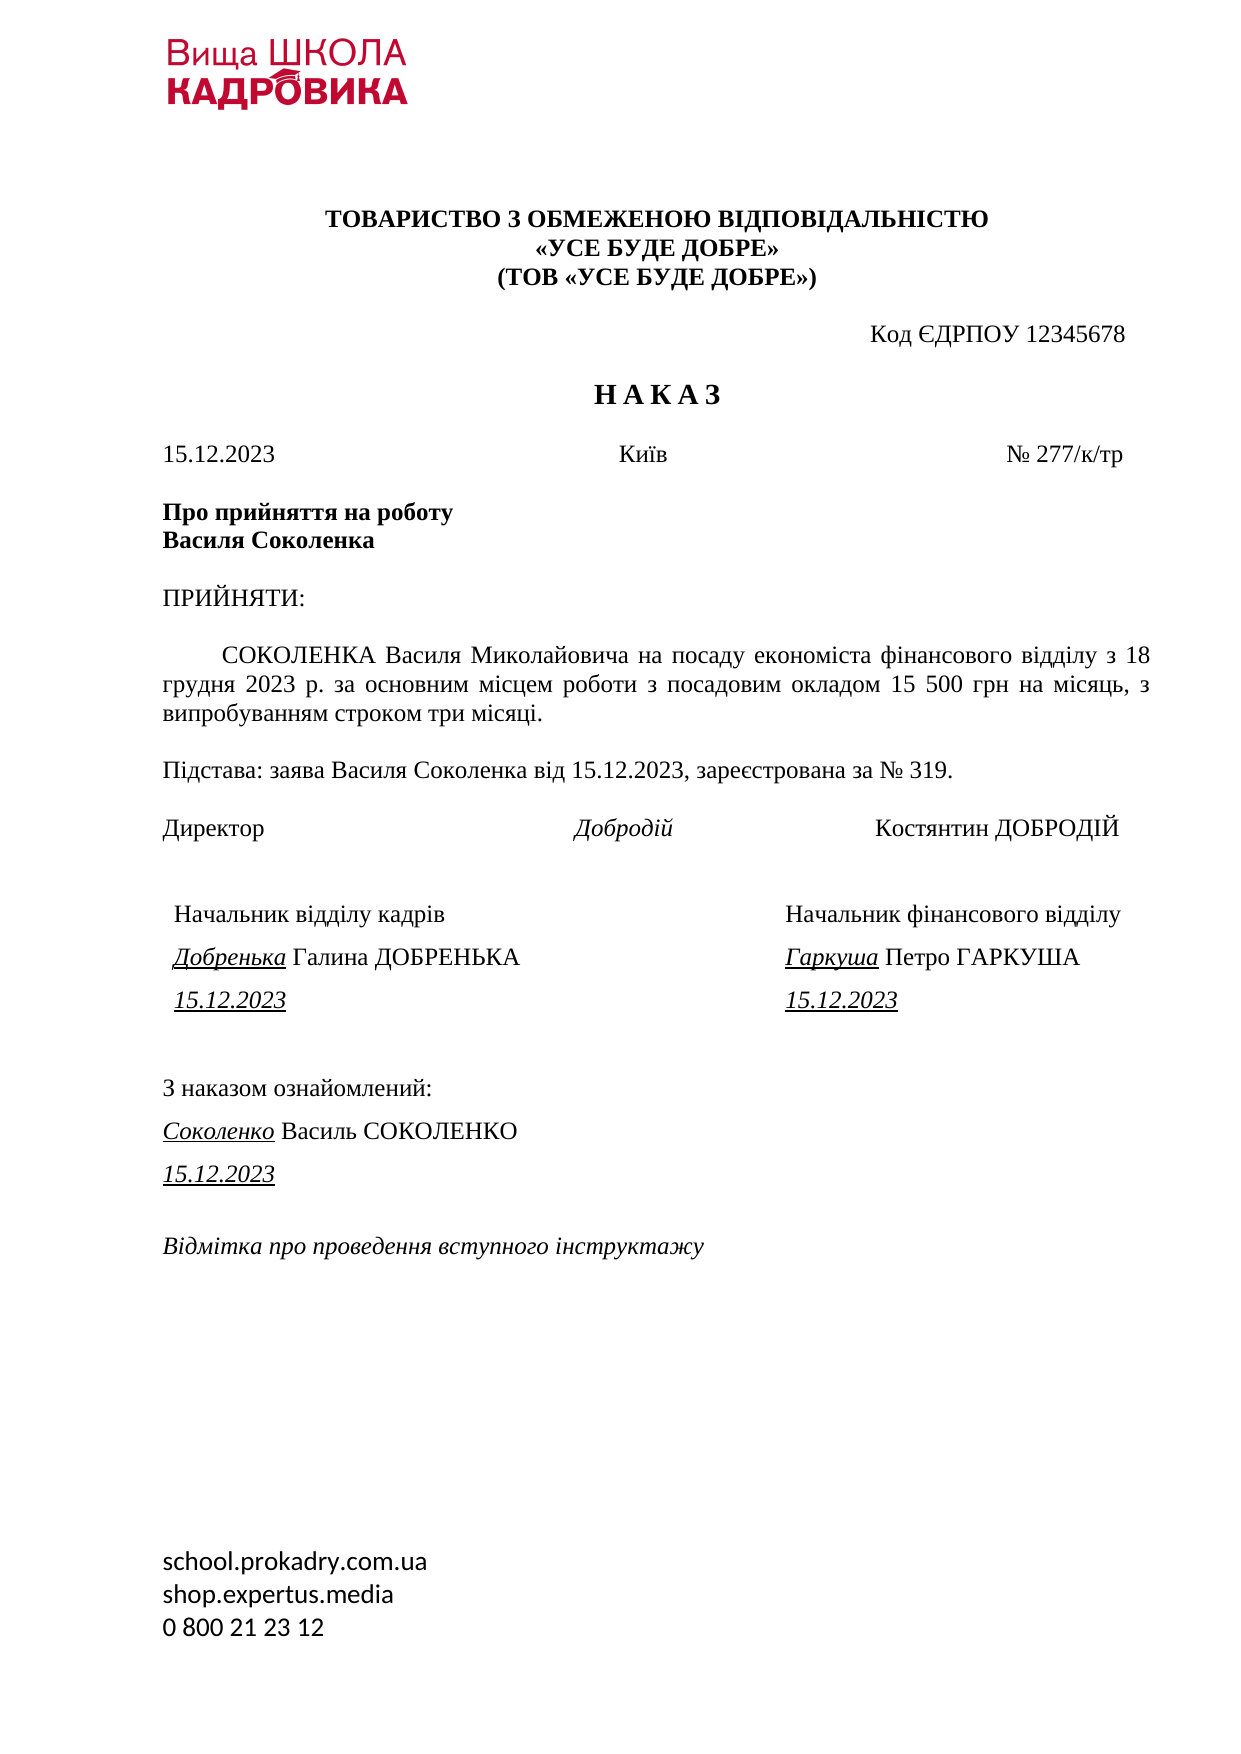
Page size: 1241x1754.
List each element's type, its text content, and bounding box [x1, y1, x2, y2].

text 15.12.2023 Київ № 277/к/тр [162, 439, 1152, 468]
text «УСЕ БУДЕ ДОБРЕ» [162, 233, 1152, 262]
text З наказом ознайомлений: [162, 1073, 1152, 1102]
table_header Начальник відділу кадрів Добренька Галина ДОБРЕНЬКА 15.12.2023 [163, 899, 774, 1030]
text Код ЄДРПОУ 12345678 [826, 319, 1152, 348]
text (ТОВ «УСЕ БУДЕ ДОБРЕ») [162, 262, 1152, 291]
text 15.12.2023 [162, 1159, 1152, 1188]
table_header Начальник фінансового відділу Гаркуша Петро ГАРКУША 15.12.2023 [774, 899, 1152, 1030]
text ПРИЙНЯТИ: [162, 583, 1152, 612]
text Директор Добродiй Костянтин ДОБРОДІЙ [162, 813, 1152, 842]
text Про прийняття на роботу [162, 497, 1152, 525]
picture [162, 29, 412, 113]
text СОКОЛЕНКА Василя Миколайовича на посаду економіста фінансового відділу з 18 грудня 2023 р. за основним місцем роботи з посадовим окладом 15 500 грн на місяць, з випробуванням строком три місяці. [162, 640, 1152, 727]
text Відмітка про проведення вступного інструктажу [162, 1231, 1152, 1260]
text Підстава: заява Василя Соколенка від 15.12.2023, зареєстрована за № 319. [162, 755, 1152, 784]
text Соколенко Василь СОКОЛЕНКО [162, 1116, 1152, 1145]
text НАКАЗ [162, 377, 1152, 410]
text Василя Соколенка [162, 525, 1152, 554]
text ТОВАРИСТВО З ОБМЕЖЕНОЮ ВІДПОВІДАЛЬНІСТЮ [162, 204, 1152, 233]
